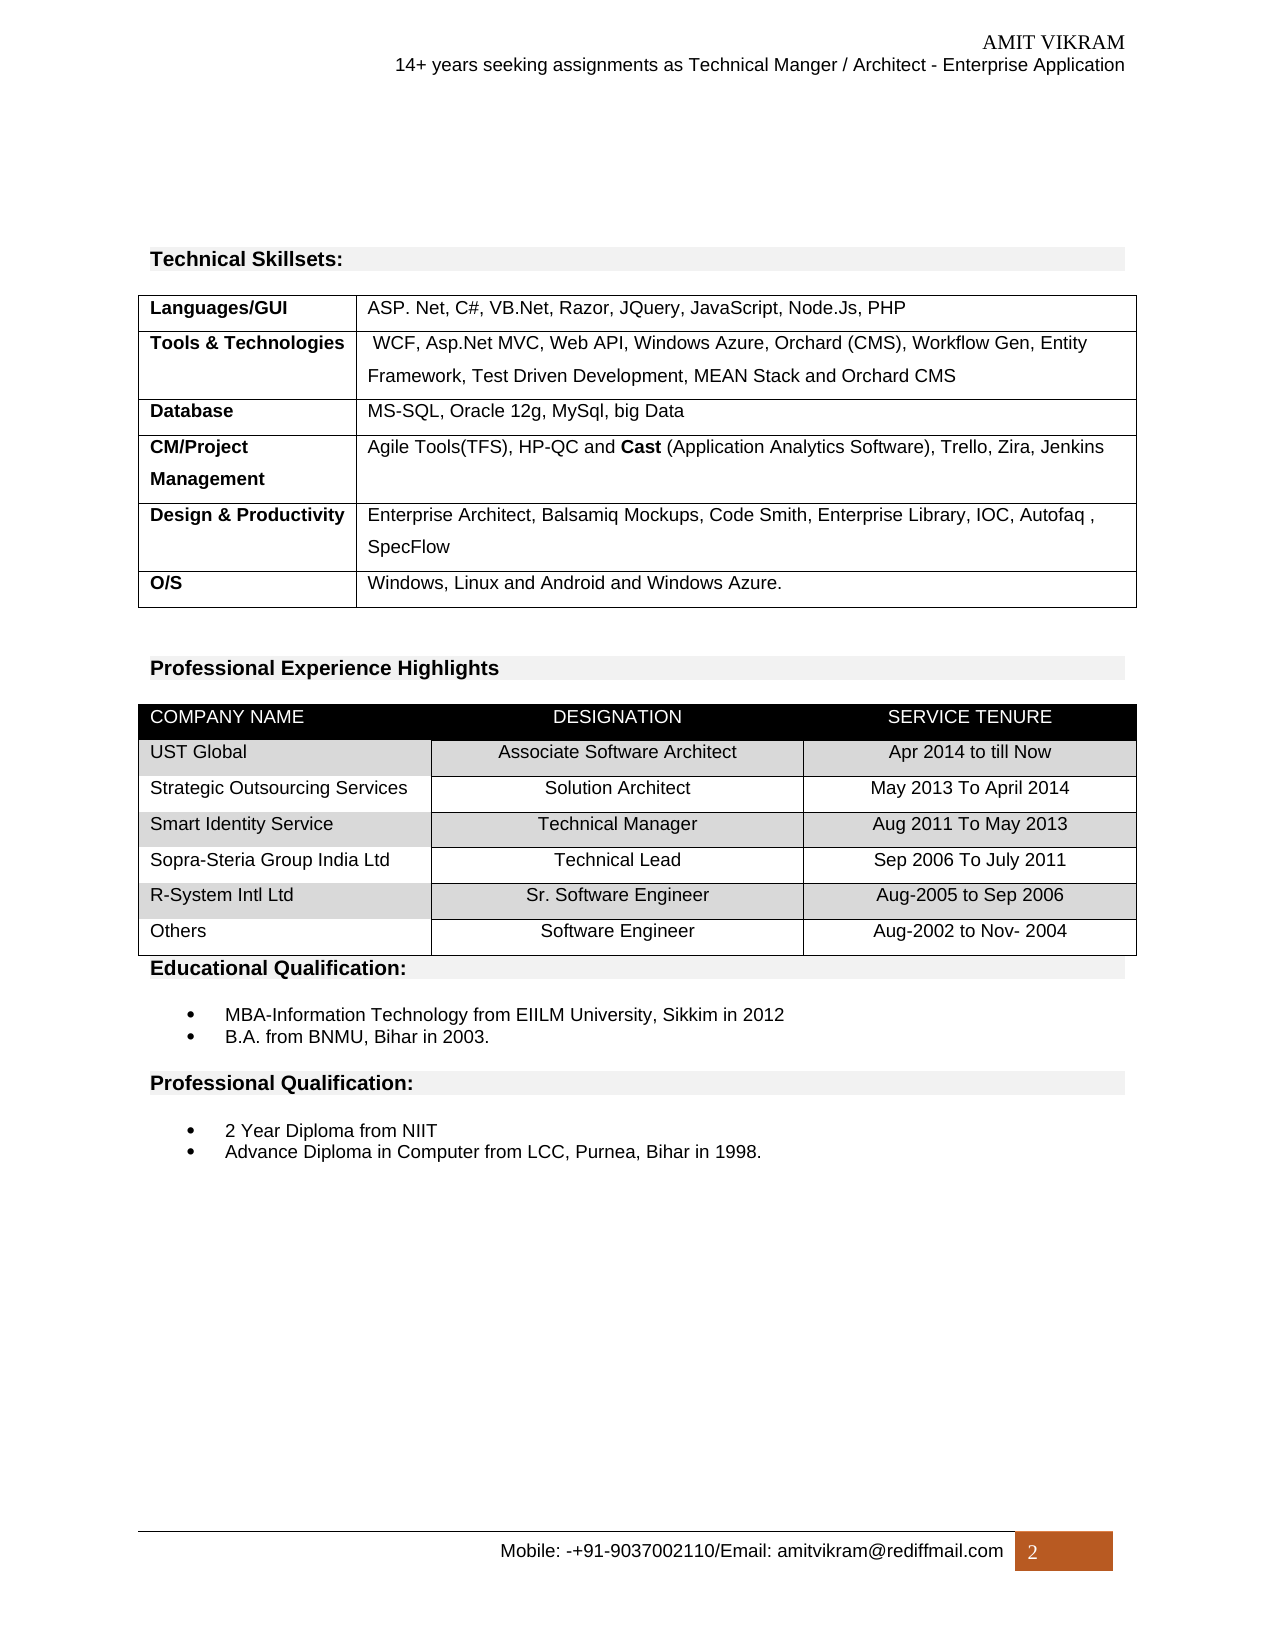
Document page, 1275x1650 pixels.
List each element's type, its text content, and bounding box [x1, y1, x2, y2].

table_cell Apr 2014 to till Now [804, 741, 1136, 776]
table_cell Tools & Technologies [139, 332, 356, 399]
table_cell May 2013 To April 2014 [804, 777, 1136, 812]
table_cell Windows, Linux and Android and Windows Azure. [357, 572, 1136, 607]
table_cell Technical Manager [432, 813, 803, 847]
table_cell Aug 2011 To May 2013 [804, 813, 1136, 847]
table_cell Sr. Software Engineer [432, 884, 803, 919]
text Professional Experience Highlights [150, 656, 1125, 680]
table_cell Database [139, 400, 356, 435]
table_header DESIGNATION [431, 705, 804, 740]
table_cell O/S [139, 572, 356, 607]
table_cell Associate Software Architect [432, 741, 803, 776]
list Advance Diploma in Computer from LCC, Purnea, Bihar in 1998. [187, 1141, 1125, 1163]
table_cell Enterprise Architect, Balsamiq Mockups, Code Smith, Enterprise Library, IOC, Autofaq , SpecFlow [357, 504, 1136, 571]
table_cell UST Global [139, 740, 431, 776]
table_cell Aug-2002 to Nov- 2004 [804, 920, 1136, 954]
table_cell Aug-2005 to Sep 2006 [804, 884, 1136, 919]
table_cell Agile Tools(TFS), HP-QC and Cast (Application Analytics Software), Trello, Zira, Jenkins [357, 436, 1136, 503]
text Technical Skillsets: [150, 247, 1125, 271]
list 2 Year Diploma from NIIT [187, 1119, 1125, 1141]
table_cell Solution Architect [432, 777, 803, 812]
table_header ASP. Net, C#, VB.Net, Razor, JQuery, JavaScript, Node.Js, PHP [357, 296, 1136, 331]
table_cell Software Engineer [432, 920, 803, 954]
table_header SERVICE TENURE [804, 705, 1136, 740]
list B.A. from BNMU, Bihar in 2003. [187, 1026, 1125, 1047]
table_cell Sep 2006 To July 2011 [804, 848, 1136, 883]
table_header COMPANY NAME [139, 705, 431, 740]
table_cell Smart Identity Service [139, 812, 431, 847]
table_cell Sopra-Steria Group India Ltd [139, 847, 431, 883]
table_cell MS-SQL, Oracle 12g, MySql, big Data [357, 400, 1136, 435]
table_cell Design & Productivity [139, 504, 356, 571]
list MBA-Information Technology from EIILM University, Sikkim in 2012 [187, 1004, 1125, 1026]
table_cell Others [139, 919, 431, 954]
table_cell Strategic Outsourcing Services [139, 776, 431, 812]
table_header Languages/GUI [139, 296, 356, 331]
table_cell CM/Project Management [139, 436, 356, 503]
table_cell Technical Lead [432, 848, 803, 883]
text Educational Qualification: [150, 956, 1125, 979]
table_cell WCF, Asp.Net MVC, Web API, Windows Azure, Orchard (CMS), Workflow Gen, Entity Framework, Test Driven Development, MEAN Stack and Orchard CMS [357, 332, 1136, 399]
table_cell R-System Intl Ltd [139, 883, 431, 919]
text Professional Qualification: [150, 1071, 1125, 1095]
